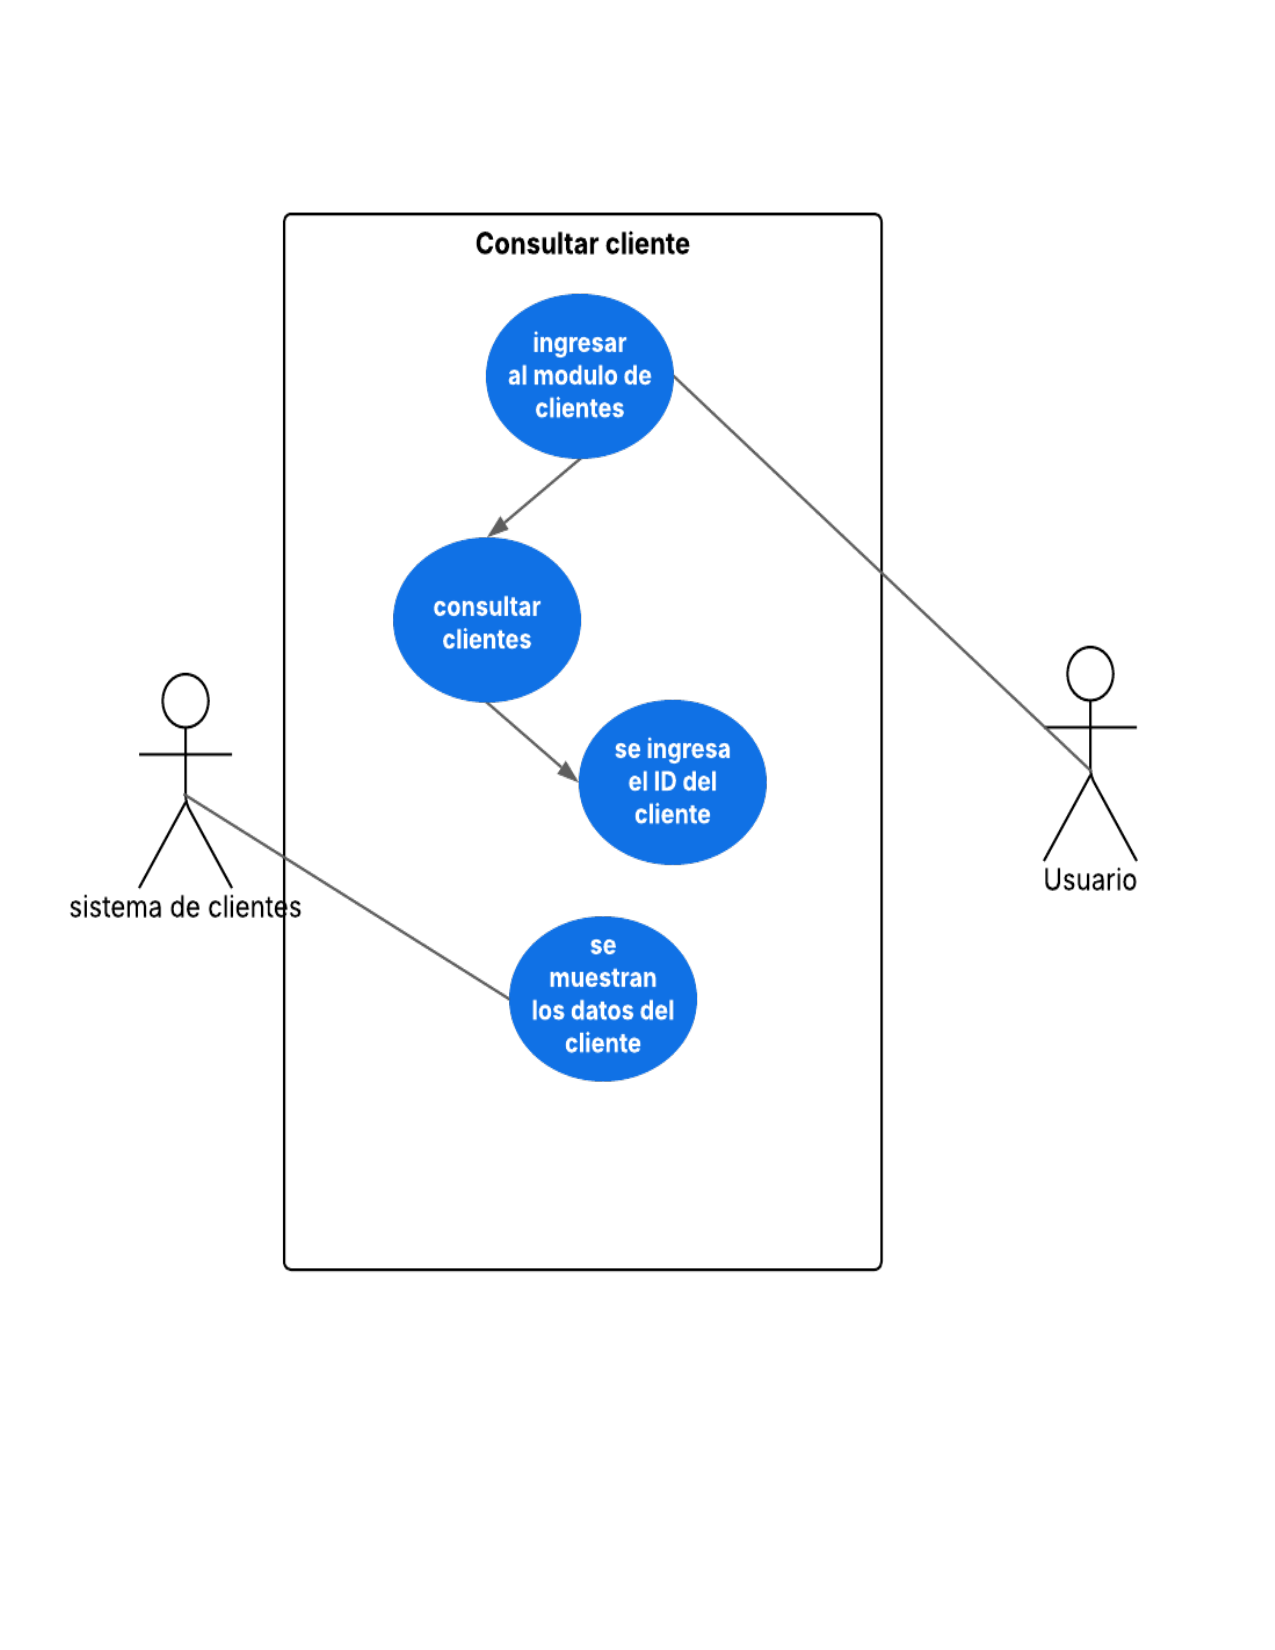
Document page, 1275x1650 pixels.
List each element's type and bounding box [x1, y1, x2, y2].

picture [0, 160, 1275, 1324]
